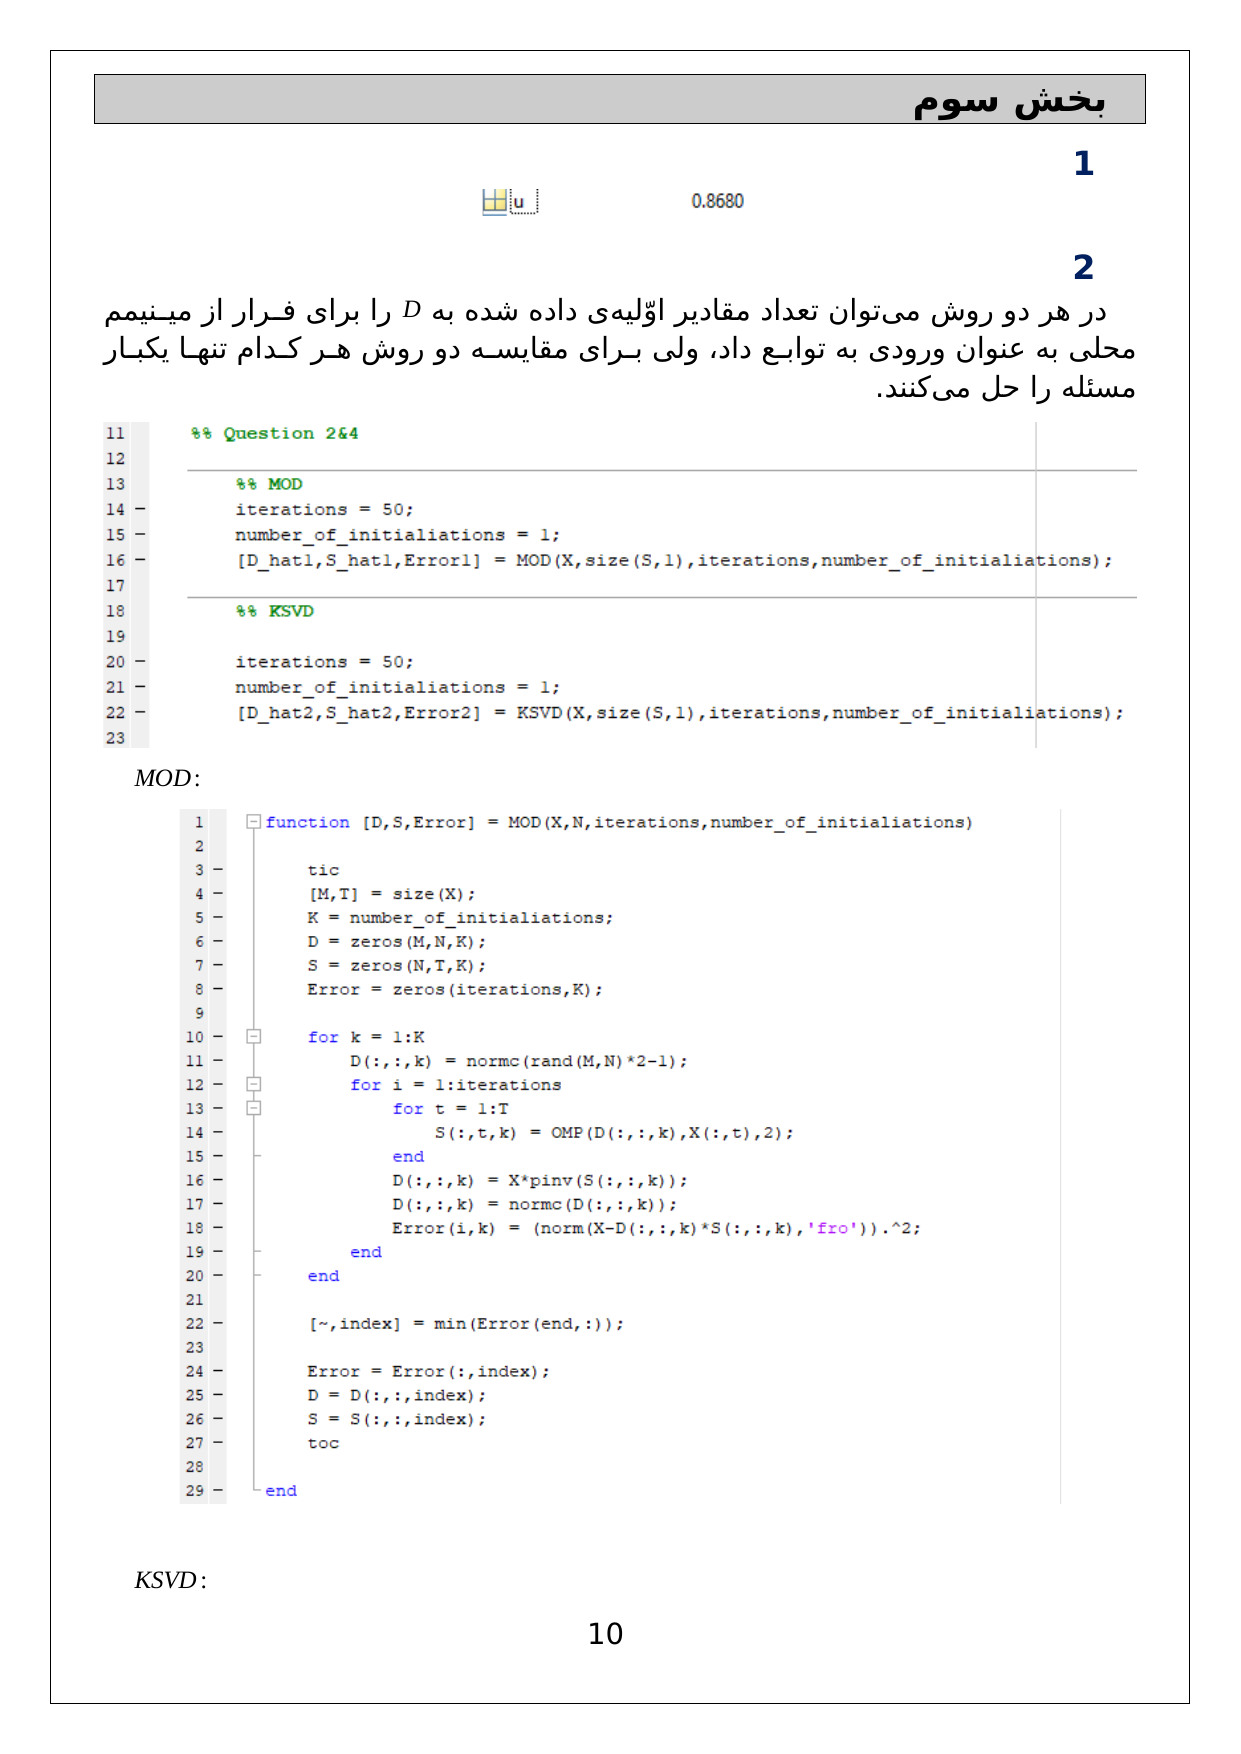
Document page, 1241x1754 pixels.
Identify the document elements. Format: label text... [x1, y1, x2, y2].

subtitle بخش سوم [95, 75, 1145, 123]
picture [179, 809, 1062, 1504]
text در هر دو روش می‌توان تعداد مقادیر اوّلیه‌ی داده شده به را برای فرار از مینیمم محلی به عنوان ورودی به توابع داد، ولی برای مقایسه دو روش هر کدام تنها یکبار مسئله را حل می‌کنند. [103, 293, 1137, 405]
picture [482, 189, 758, 216]
subtitle 2 [103, 248, 1137, 287]
picture [103, 422, 1137, 748]
subtitle 1 [103, 144, 1137, 183]
